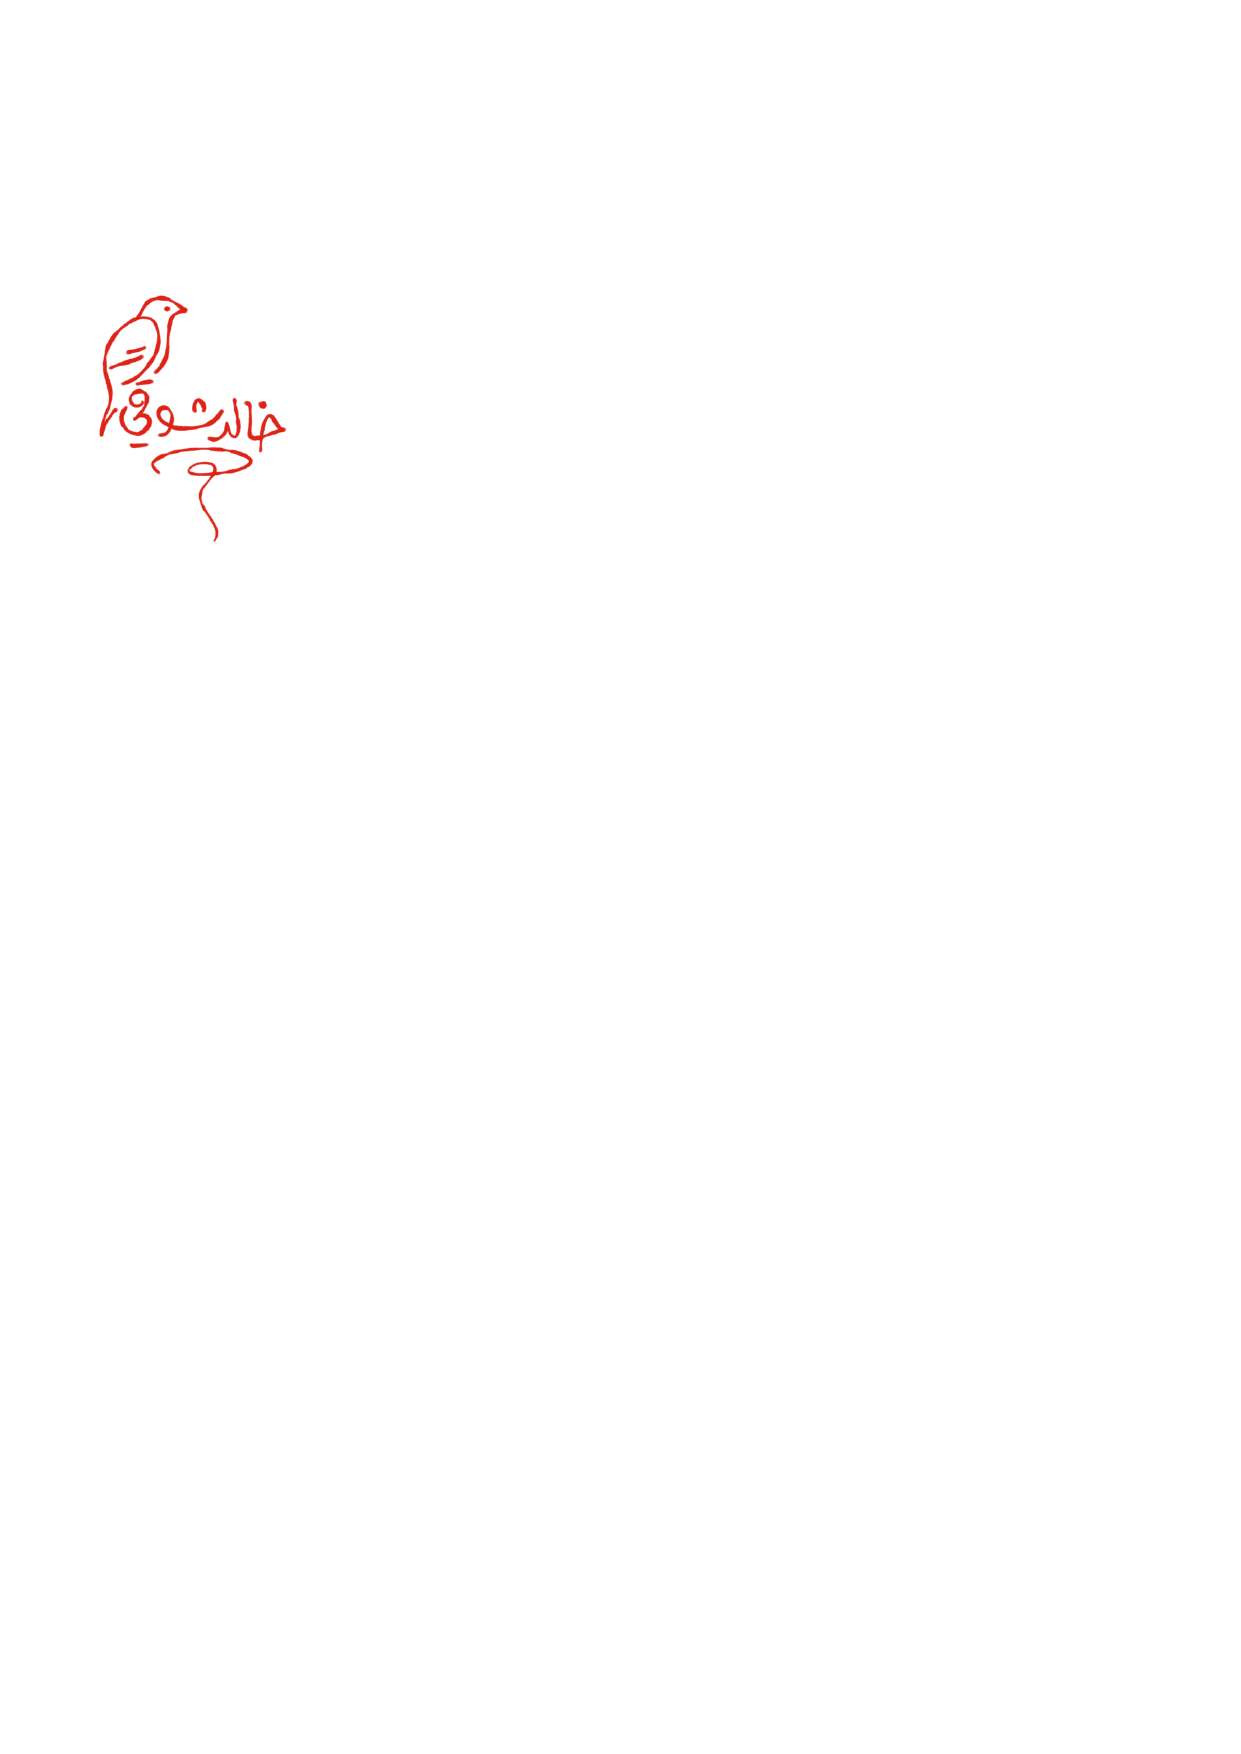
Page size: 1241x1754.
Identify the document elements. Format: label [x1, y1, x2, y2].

picture [80, 274, 300, 558]
